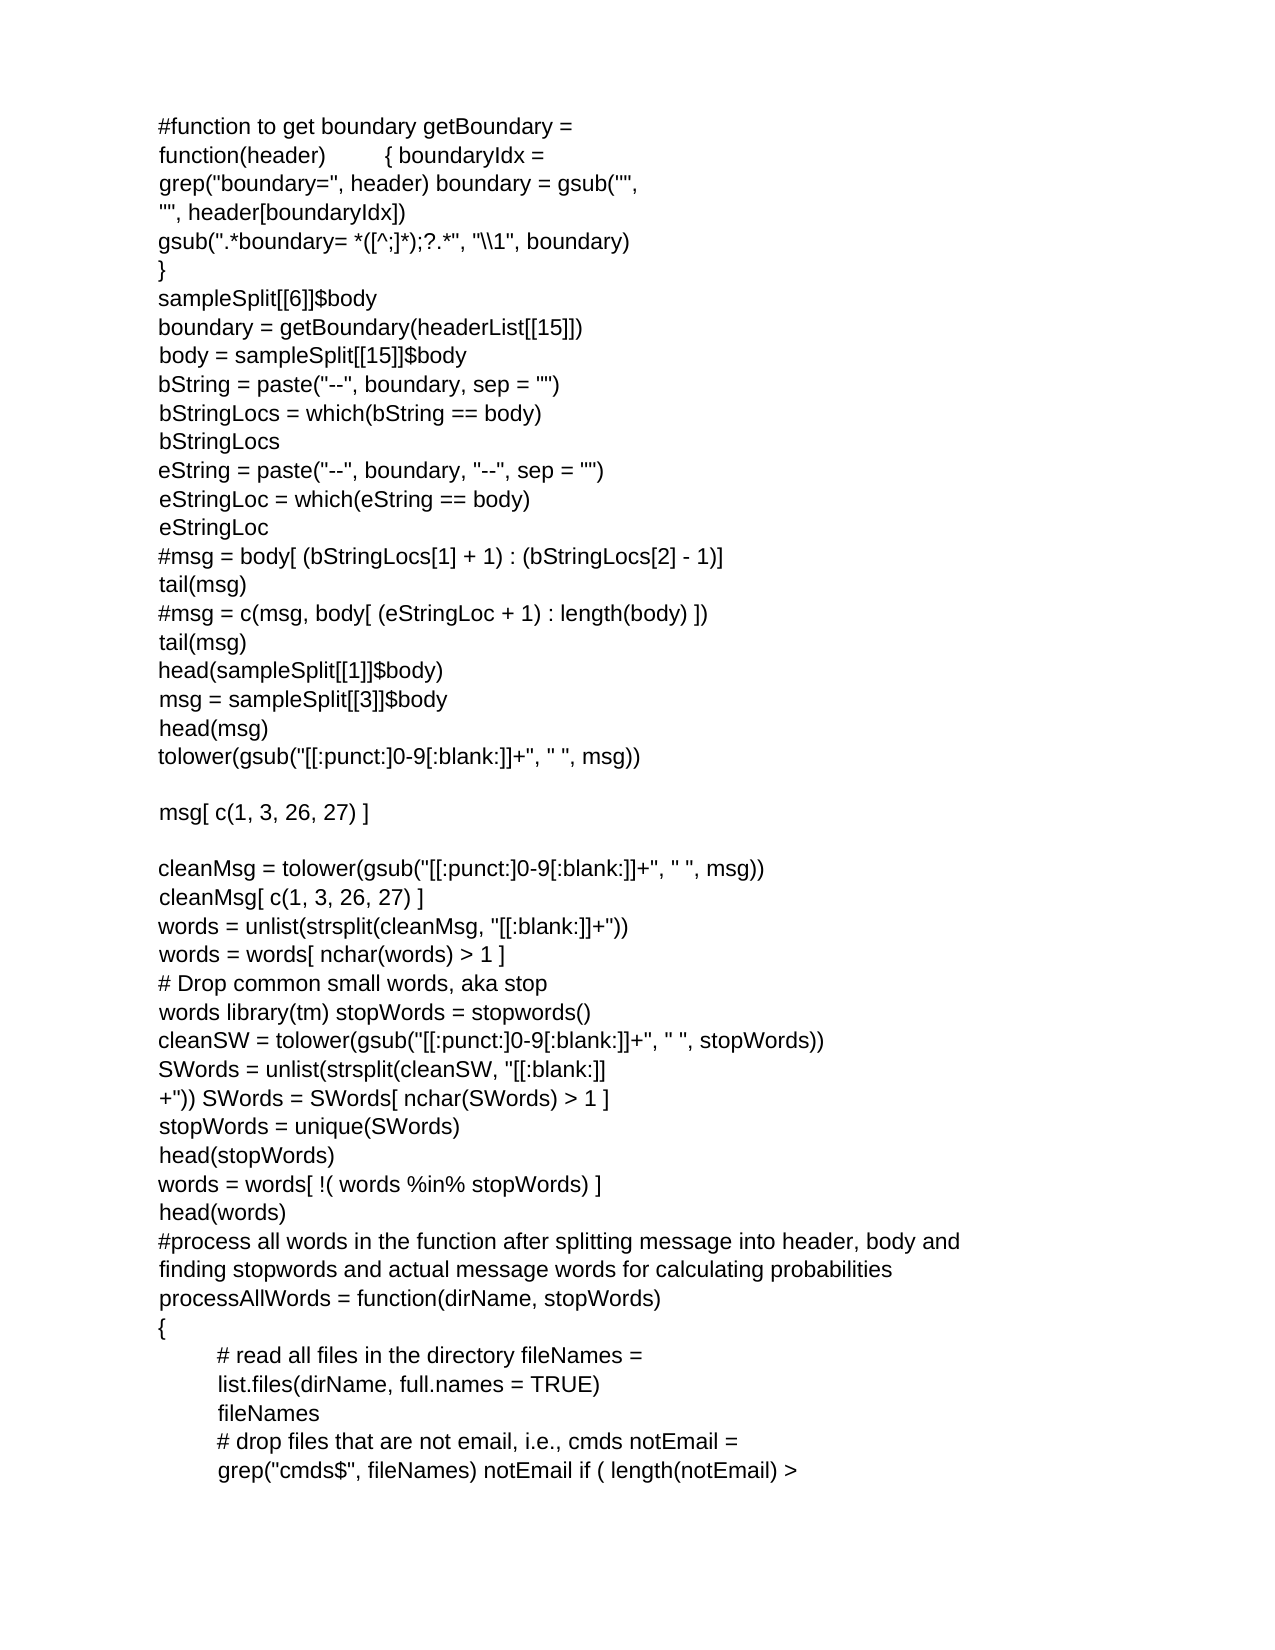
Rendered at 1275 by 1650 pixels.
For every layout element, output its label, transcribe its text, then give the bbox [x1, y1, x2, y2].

text tolower(gsub("[[:punct:]0-9[:blank:]]+", " ", msg)) msg[ c(1, 3, 26, 27) ] [158, 743, 696, 826]
text eString = paste("--", boundary, "--", sep = "") eStringLoc = which(eString == body) eStringLoc [158, 457, 628, 541]
text #msg = c(msg, body[ (eStringLoc + 1) : length(body) ]) tail(msg) [158, 600, 783, 655]
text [217, 1428, 818, 1483]
text head(sampleSplit[[1]]$body) msg = sampleSplit[[3]]$body head(msg) [158, 657, 482, 741]
text } [158, 256, 1115, 283]
text bString = paste("--", boundary, sep = "") bStringLocs = which(bString == body) bStringLocs [158, 371, 652, 454]
text cleanMsg = tolower(gsub("[[:punct:]0-9[:blank:]]+", " ", msg)) cleanMsg[ c(1, 3, 26, 27) ] [158, 855, 868, 910]
text #function to get boundary getBoundary = function(header) { boundaryIdx = grep("boundary=", header) boundary = gsub('"', "", header[boundaryIdx]) [158, 113, 665, 225]
text cleanSW = tolower(gsub("[[:punct:]0-9[:blank:]]+", " ", stopWords)) [158, 1027, 1115, 1054]
text words = unlist(strsplit(cleanMsg, "[[:blank:]]+")) words = words[ nchar(words) > 1 ] [158, 913, 690, 968]
text boundary = getBoundary(headerList[[15]]) body = sampleSplit[[15]]$body [158, 314, 627, 369]
text #msg = body[ (bStringLocs[1] + 1) : (bStringLocs[2] - 1)] tail(msg) [158, 543, 800, 598]
text words = words[ !( words %in% stopWords) ] head(words) [158, 1171, 710, 1226]
text sampleSplit[[6]]$body [158, 285, 1115, 311]
text # read all files in the directory fileNames = list.files(dirName, full.names = TRUE) fileNames [217, 1342, 707, 1426]
text # Drop common small words, aka stop words library(tm) stopWords = stopwords() [158, 970, 601, 1025]
text gsub(".*boundary= *([^;]*);?.*", "\\1", boundary) [158, 228, 1115, 254]
text SWords = unlist(strsplit(cleanSW, "[[:blank:]]+")) SWords = SWords[ nchar(SWords) > 1 ] stopWords = unique(SWords) head(stopWords) [158, 1056, 637, 1168]
text #process all words in the function after splitting message into header, body and finding stopwords and actual message words for calculating probabilities processAllWords = function(dirName, stopWords) [158, 1228, 1020, 1311]
text { [158, 1314, 1115, 1340]
